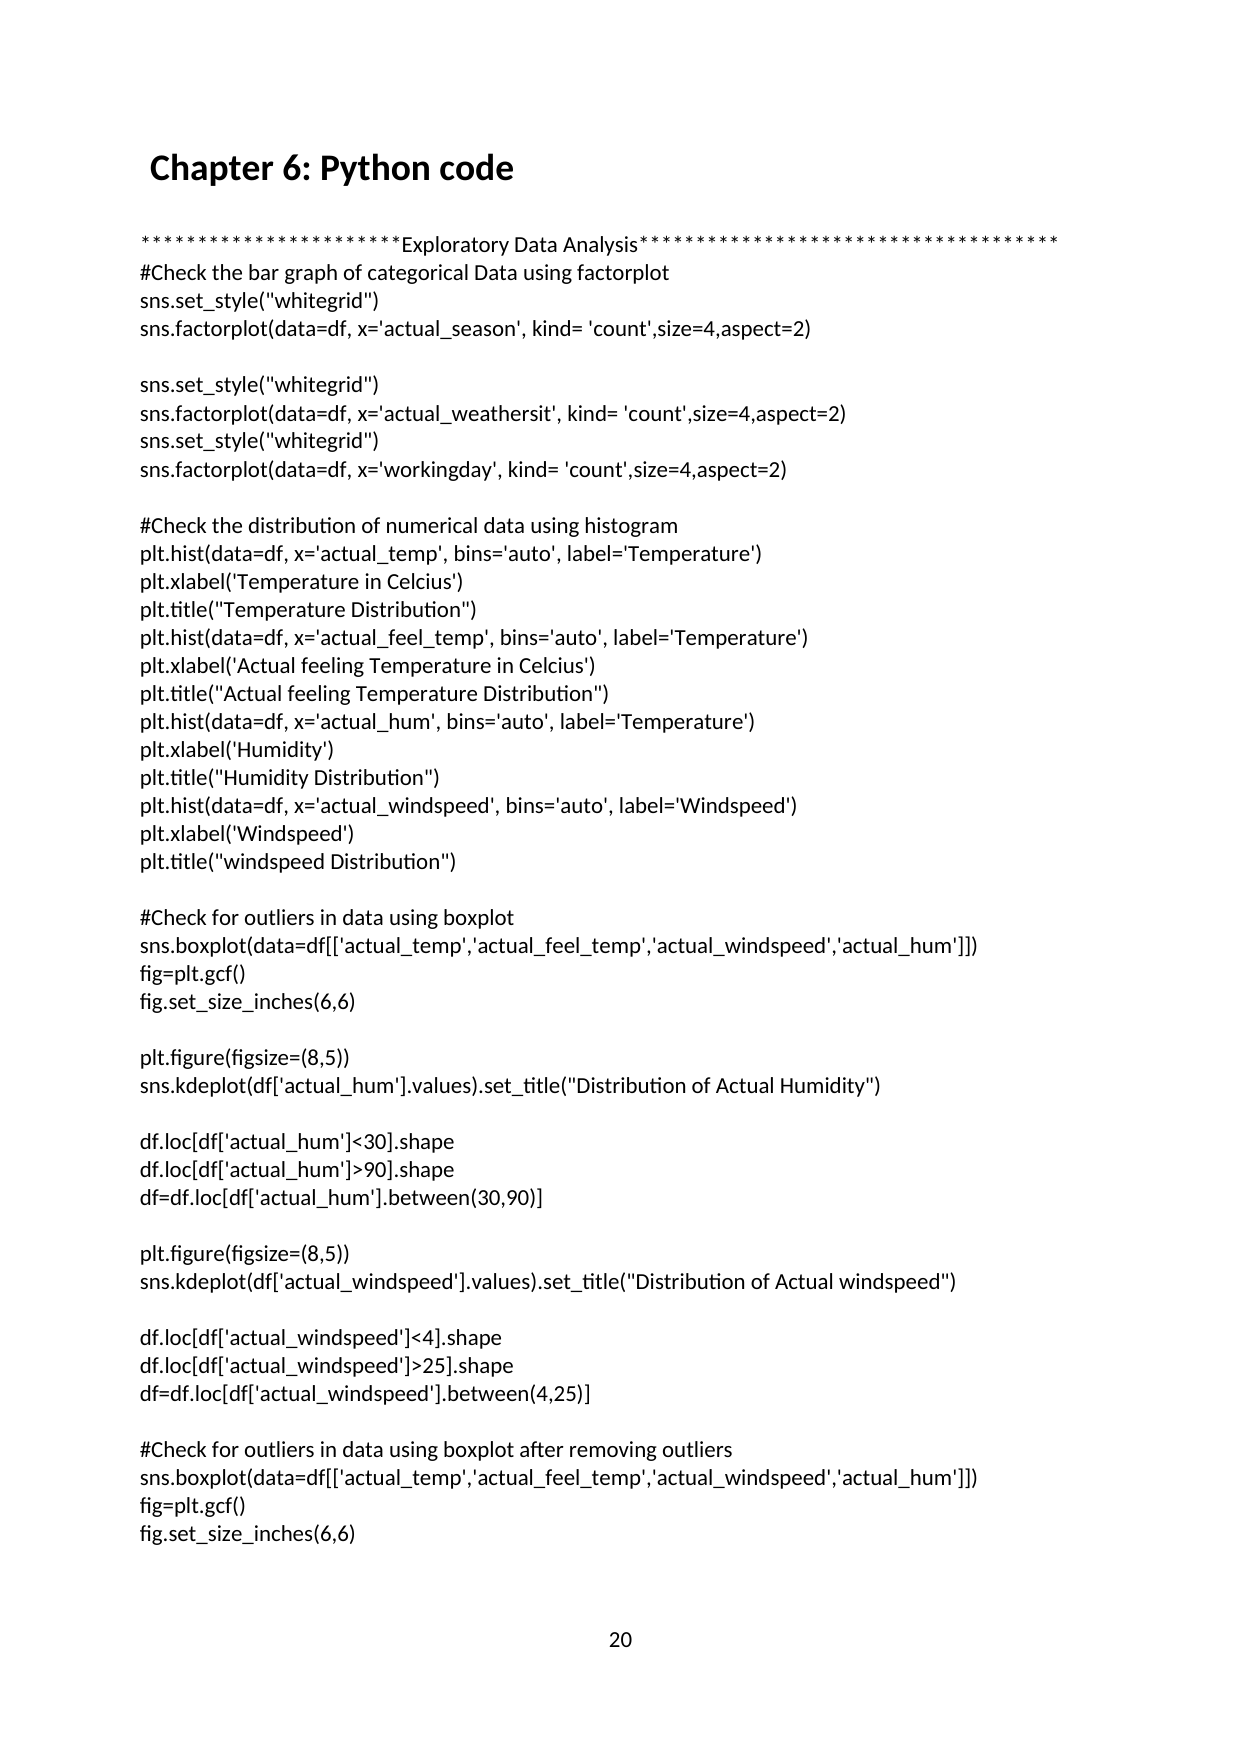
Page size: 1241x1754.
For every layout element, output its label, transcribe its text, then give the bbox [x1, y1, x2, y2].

text df.loc[df['actual_windspeed']<4].shape [139, 1323, 1077, 1351]
text #Check for outliers in data using boxplot [139, 903, 1077, 931]
text plt.xlabel('Temperature in Celcius') [139, 567, 1077, 595]
text #Check the distribution of numerical data using histogram [139, 511, 1077, 539]
text plt.figure(figsize=(8,5)) [139, 1043, 1077, 1071]
text df.loc[df['actual_windspeed']>25].shape [139, 1351, 1077, 1379]
text plt.hist(data=df, x='actual_temp', bins='auto', label='Temperature') [139, 539, 1077, 567]
text plt.title("Actual feeling Temperature Distribution") [139, 679, 1077, 707]
text sns.boxplot(data=df[['actual_temp','actual_feel_temp','actual_windspeed','actual_hum']]) [139, 931, 1077, 959]
text fig=plt.gcf() [139, 959, 1077, 987]
text sns.factorplot(data=df, x='workingday', kind= 'count',size=4,aspect=2) [139, 455, 1077, 483]
text df=df.loc[df['actual_hum'].between(30,90)] [139, 1183, 1077, 1211]
subtitle Chapter 6: Python code [150, 144, 1077, 190]
text plt.xlabel('Humidity') [139, 735, 1077, 763]
text fig.set_size_inches(6,6) [139, 987, 1077, 1015]
text sns.factorplot(data=df, x='actual_weathersit', kind= 'count',size=4,aspect=2) [139, 399, 1077, 427]
text sns.kdeplot(df['actual_hum'].values).set_title("Distribution of Actual Humidity") [139, 1071, 1077, 1099]
text df=df.loc[df['actual_windspeed'].between(4,25)] [139, 1379, 1077, 1407]
text plt.title("windspeed Distribution") [139, 847, 1077, 875]
text sns.kdeplot(df['actual_windspeed'].values).set_title("Distribution of Actual windspeed") [139, 1267, 1077, 1295]
text sns.boxplot(data=df[['actual_temp','actual_feel_temp','actual_windspeed','actual_hum']]) [139, 1463, 1077, 1491]
text df.loc[df['actual_hum']>90].shape [139, 1155, 1077, 1183]
text plt.hist(data=df, x='actual_windspeed', bins='auto', label='Windspeed') [139, 791, 1077, 819]
text plt.title("Temperature Distribution") [139, 595, 1077, 623]
text sns.set_style("whitegrid") [139, 427, 1077, 455]
text fig=plt.gcf() [139, 1491, 1077, 1519]
text ***********************Exploratory Data Analysis************************************* [139, 231, 1077, 258]
text plt.title("Humidity Distribution") [139, 763, 1077, 791]
text sns.set_style("whitegrid") [139, 287, 1077, 314]
text fig.set_size_inches(6,6) [139, 1519, 1077, 1547]
text plt.hist(data=df, x='actual_feel_temp', bins='auto', label='Temperature') [139, 623, 1077, 651]
text df.loc[df['actual_hum']<30].shape [139, 1127, 1077, 1155]
text plt.xlabel('Windspeed') [139, 819, 1077, 847]
text plt.hist(data=df, x='actual_hum', bins='auto', label='Temperature') [139, 707, 1077, 735]
text #Check for outliers in data using boxplot after removing outliers [139, 1435, 1077, 1463]
text #Check the bar graph of categorical Data using factorplot [139, 258, 1077, 287]
text plt.figure(figsize=(8,5)) [139, 1239, 1077, 1267]
text plt.xlabel('Actual feeling Temperature in Celcius') [139, 651, 1077, 679]
text sns.factorplot(data=df, x='actual_season', kind= 'count',size=4,aspect=2) [139, 314, 1077, 343]
text sns.set_style("whitegrid") [139, 371, 1077, 399]
